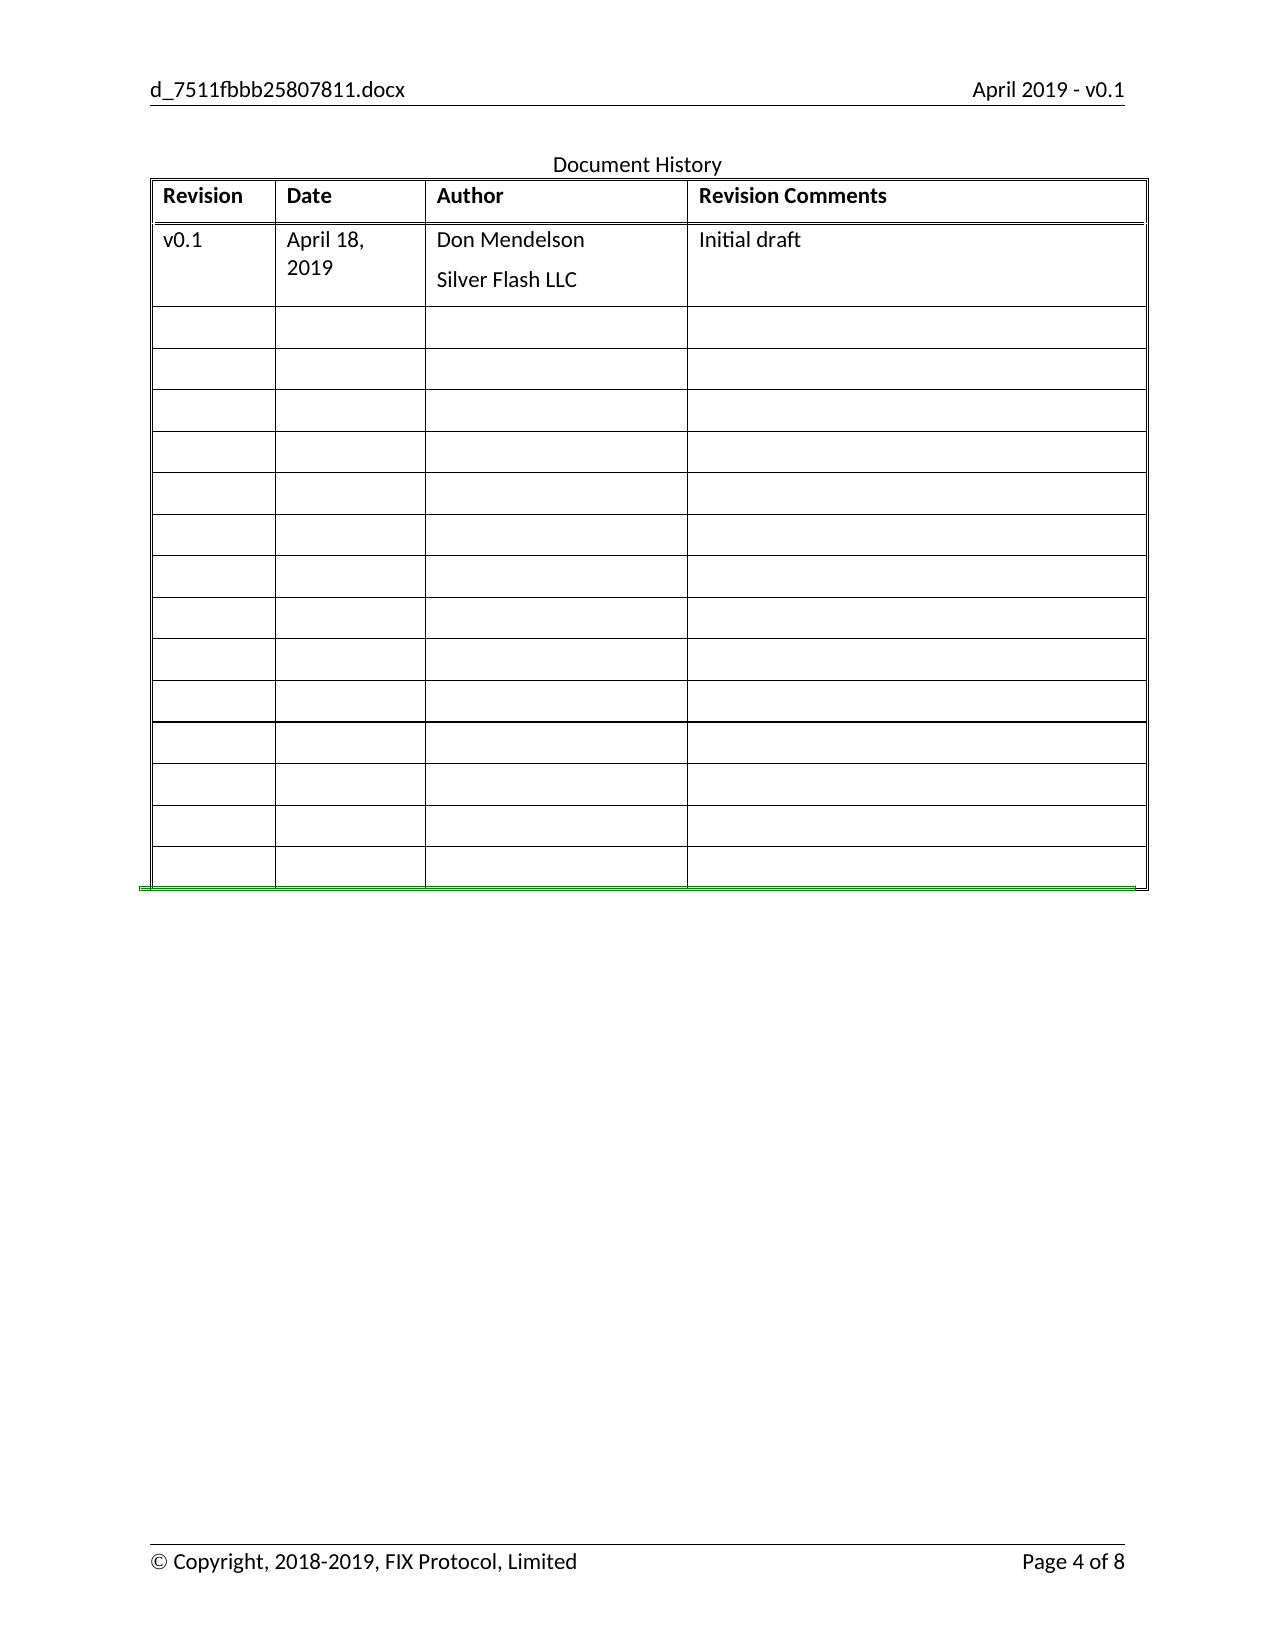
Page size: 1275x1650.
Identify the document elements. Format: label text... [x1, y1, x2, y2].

table_cell [153, 349, 275, 389]
table_cell [426, 639, 687, 680]
table_cell [688, 723, 1146, 763]
table_cell [426, 349, 687, 389]
table_cell [276, 473, 425, 514]
table_cell [153, 515, 275, 555]
table_cell [688, 349, 1146, 389]
table_cell [276, 390, 425, 431]
table_header Date [276, 181, 425, 222]
table_cell [688, 556, 1146, 597]
table_cell [688, 806, 1146, 846]
table_cell [688, 307, 1146, 347]
table_cell [276, 515, 425, 555]
table_cell [426, 598, 687, 638]
table_cell [426, 473, 687, 514]
table_cell Initial draft [688, 222, 1146, 306]
table_cell [426, 556, 687, 597]
table_cell [153, 432, 275, 472]
table_cell [688, 639, 1146, 680]
table_header Revision Comments [688, 181, 1146, 222]
table_cell [426, 390, 687, 431]
table_cell [276, 764, 425, 804]
table_cell [153, 847, 275, 886]
table_cell [276, 307, 425, 347]
table_cell [276, 847, 425, 886]
table_cell [426, 432, 687, 472]
table_cell [153, 390, 275, 431]
table_cell [276, 723, 425, 763]
table_cell [426, 764, 687, 804]
table_cell [153, 307, 275, 347]
table_cell [688, 515, 1146, 555]
table_cell [153, 556, 275, 597]
table_cell [276, 639, 425, 680]
table_cell [426, 847, 687, 886]
table_cell [276, 598, 425, 638]
table_cell [276, 349, 425, 389]
table_cell [426, 723, 687, 763]
table_cell [153, 806, 275, 846]
table_cell [276, 681, 425, 721]
table_cell [688, 473, 1146, 514]
table_cell April 18, 2019 [276, 225, 425, 306]
table_cell [153, 473, 275, 514]
table_cell [426, 515, 687, 555]
table_cell [276, 806, 425, 846]
table_header Author [426, 181, 687, 222]
table_cell [688, 764, 1146, 804]
table_cell [153, 764, 275, 804]
table_cell [426, 307, 687, 347]
table_cell [688, 432, 1146, 472]
table_cell [688, 390, 1146, 431]
table_cell [153, 639, 275, 680]
table_cell [276, 556, 425, 597]
table_cell [153, 723, 275, 763]
subtitle Document History [150, 150, 1125, 178]
table_header Revision [153, 181, 275, 222]
table_cell [276, 432, 425, 472]
table_cell v0.1 [153, 222, 275, 306]
table_cell [688, 598, 1146, 638]
table_cell [426, 806, 687, 846]
table_cell [688, 847, 1146, 888]
table_cell [153, 681, 275, 721]
table_cell [688, 681, 1146, 721]
table_cell Don Mendelson Silver Flash LLC [426, 225, 687, 306]
table_cell [426, 681, 687, 721]
table_cell [153, 598, 275, 638]
